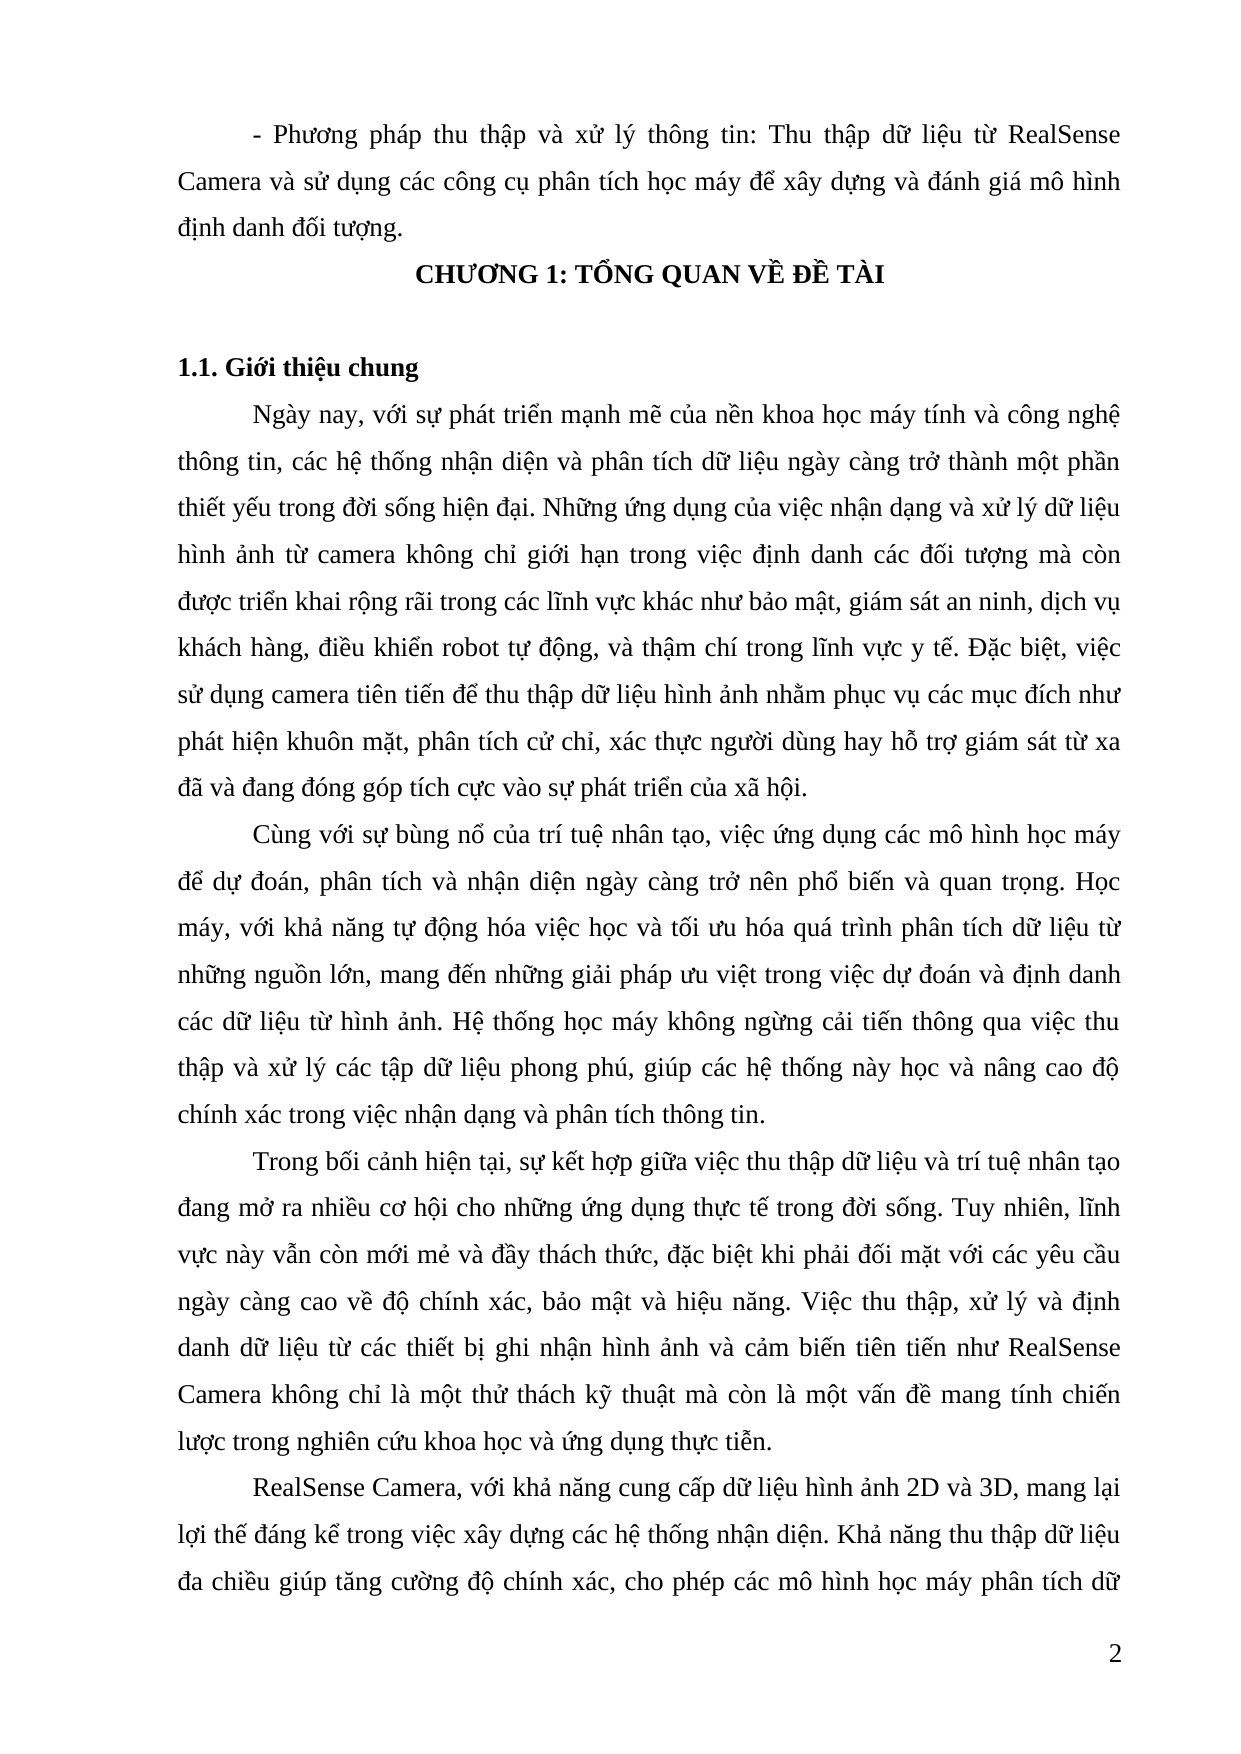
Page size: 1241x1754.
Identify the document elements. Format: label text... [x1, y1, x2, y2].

text - Phương pháp thu thập và xử lý thông tin: Thu thập dữ liệu từ RealSense Camera và sử dụng các công cụ phân tích học máy để xây dựng và đánh giá mô hình định danh đối tượng. [177, 118, 1122, 243]
text Ngày nay, với sự phát triển mạnh mẽ của nền khoa học máy tính và công nghệ thông tin, các hệ thống nhận diện và phân tích dữ liệu ngày càng trở thành một phần thiết yếu trong đời sống hiện đại. Những ứng dụng của việc nhận dạng và xử lý dữ liệu hình ảnh từ camera không chỉ giới hạn trong việc định danh các đối tượng mà còn được triển khai rộng rãi trong các lĩnh vực khác như bảo mật, giám sát an ninh, dịch vụ khách hàng, điều khiển robot tự động, và thậm chí trong lĩnh vực y tế. Đặc biệt, việc sử dụng camera tiên tiến để thu thập dữ liệu hình ảnh nhằm phục vụ các mục đích như phát hiện khuôn mặt, phân tích cử chỉ, xác thực người dùng hay hỗ trợ giám sát từ xa đã và đang đóng góp tích cực vào sự phát triển của xã hội. [177, 398, 1122, 803]
text Trong bối cảnh hiện tại, sự kết hợp giữa việc thu thập dữ liệu và trí tuệ nhân tạo đang mở ra nhiều cơ hội cho những ứng dụng thực tế trong đời sống. Tuy nhiên, lĩnh vực này vẫn còn mới mẻ và đầy thách thức, đặc biệt khi phải đối mặt với các yêu cầu ngày càng cao về độ chính xác, bảo mật và hiệu năng. Việc thu thập, xử lý và định danh dữ liệu từ các thiết bị ghi nhận hình ảnh và cảm biến tiên tiến như RealSense Camera không chỉ là một thử thách kỹ thuật mà còn là một vấn đề mang tính chiến lược trong nghiên cứu khoa học và ứng dụng thực tiễn. [177, 1145, 1122, 1456]
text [177, 1471, 1122, 1596]
text Cùng với sự bùng nổ của trí tuệ nhân tạo, việc ứng dụng các mô hình học máy để dự đoán, phân tích và nhận diện ngày càng trở nên phổ biến và quan trọng. Học máy, với khả năng tự động hóa việc học và tối ưu hóa quá trình phân tích dữ liệu từ những nguồn lớn, mang đến những giải pháp ưu việt trong việc dự đoán và định danh các dữ liệu từ hình ảnh. Hệ thống học máy không ngừng cải tiến thông qua việc thu thập và xử lý các tập dữ liệu phong phú, giúp các hệ thống này học và nâng cao độ chính xác trong việc nhận dạng và phân tích thông tin. [177, 818, 1122, 1129]
subtitle 1.1. Giới thiệu chung [177, 351, 1122, 383]
text CHƯƠNG 1: TỔNG QUAN VỀ ĐỀ TÀI [177, 258, 1122, 289]
